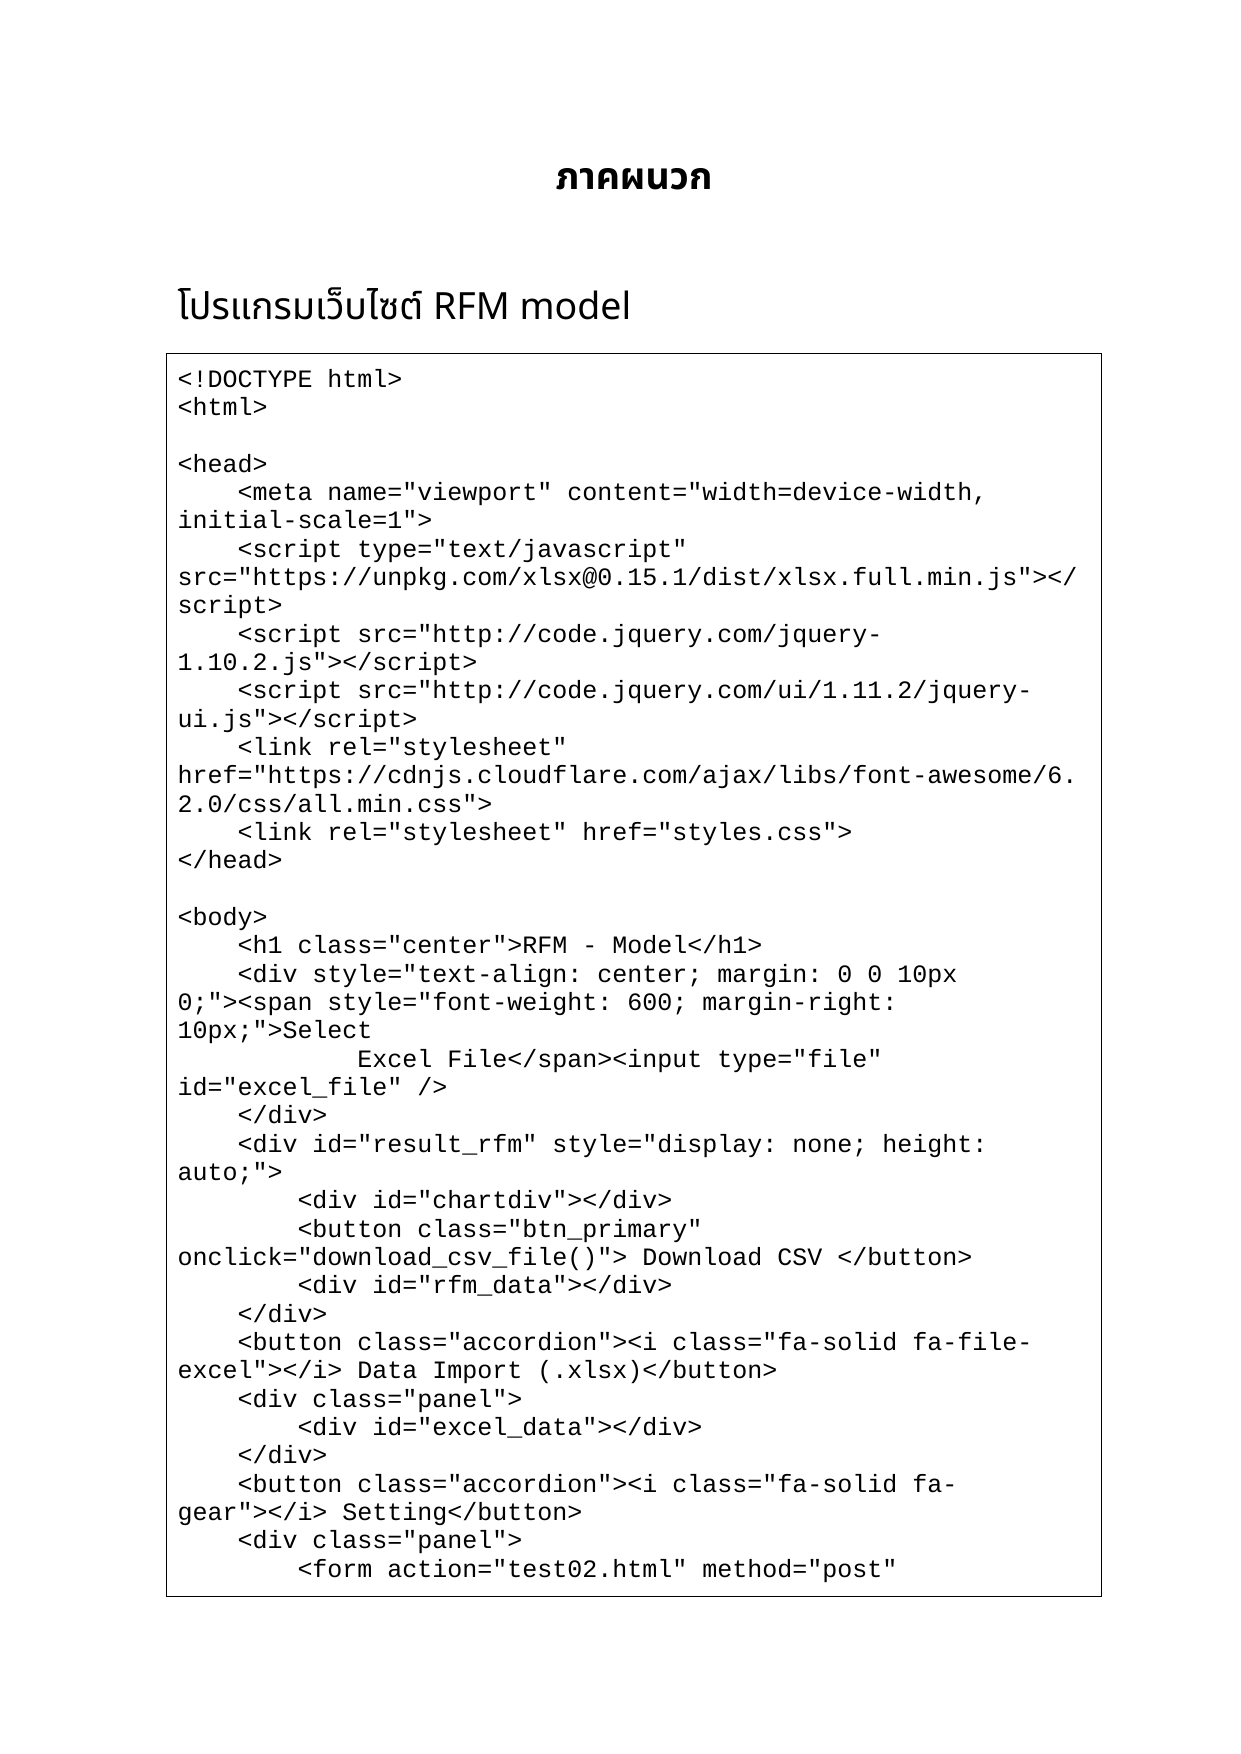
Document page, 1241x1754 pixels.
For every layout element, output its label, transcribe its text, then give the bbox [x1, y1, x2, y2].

text ภาคผนวก [177, 150, 1090, 207]
text โปรแกรมเว็บไซต์ RFM model [177, 280, 1090, 337]
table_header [167, 354, 1101, 1596]
